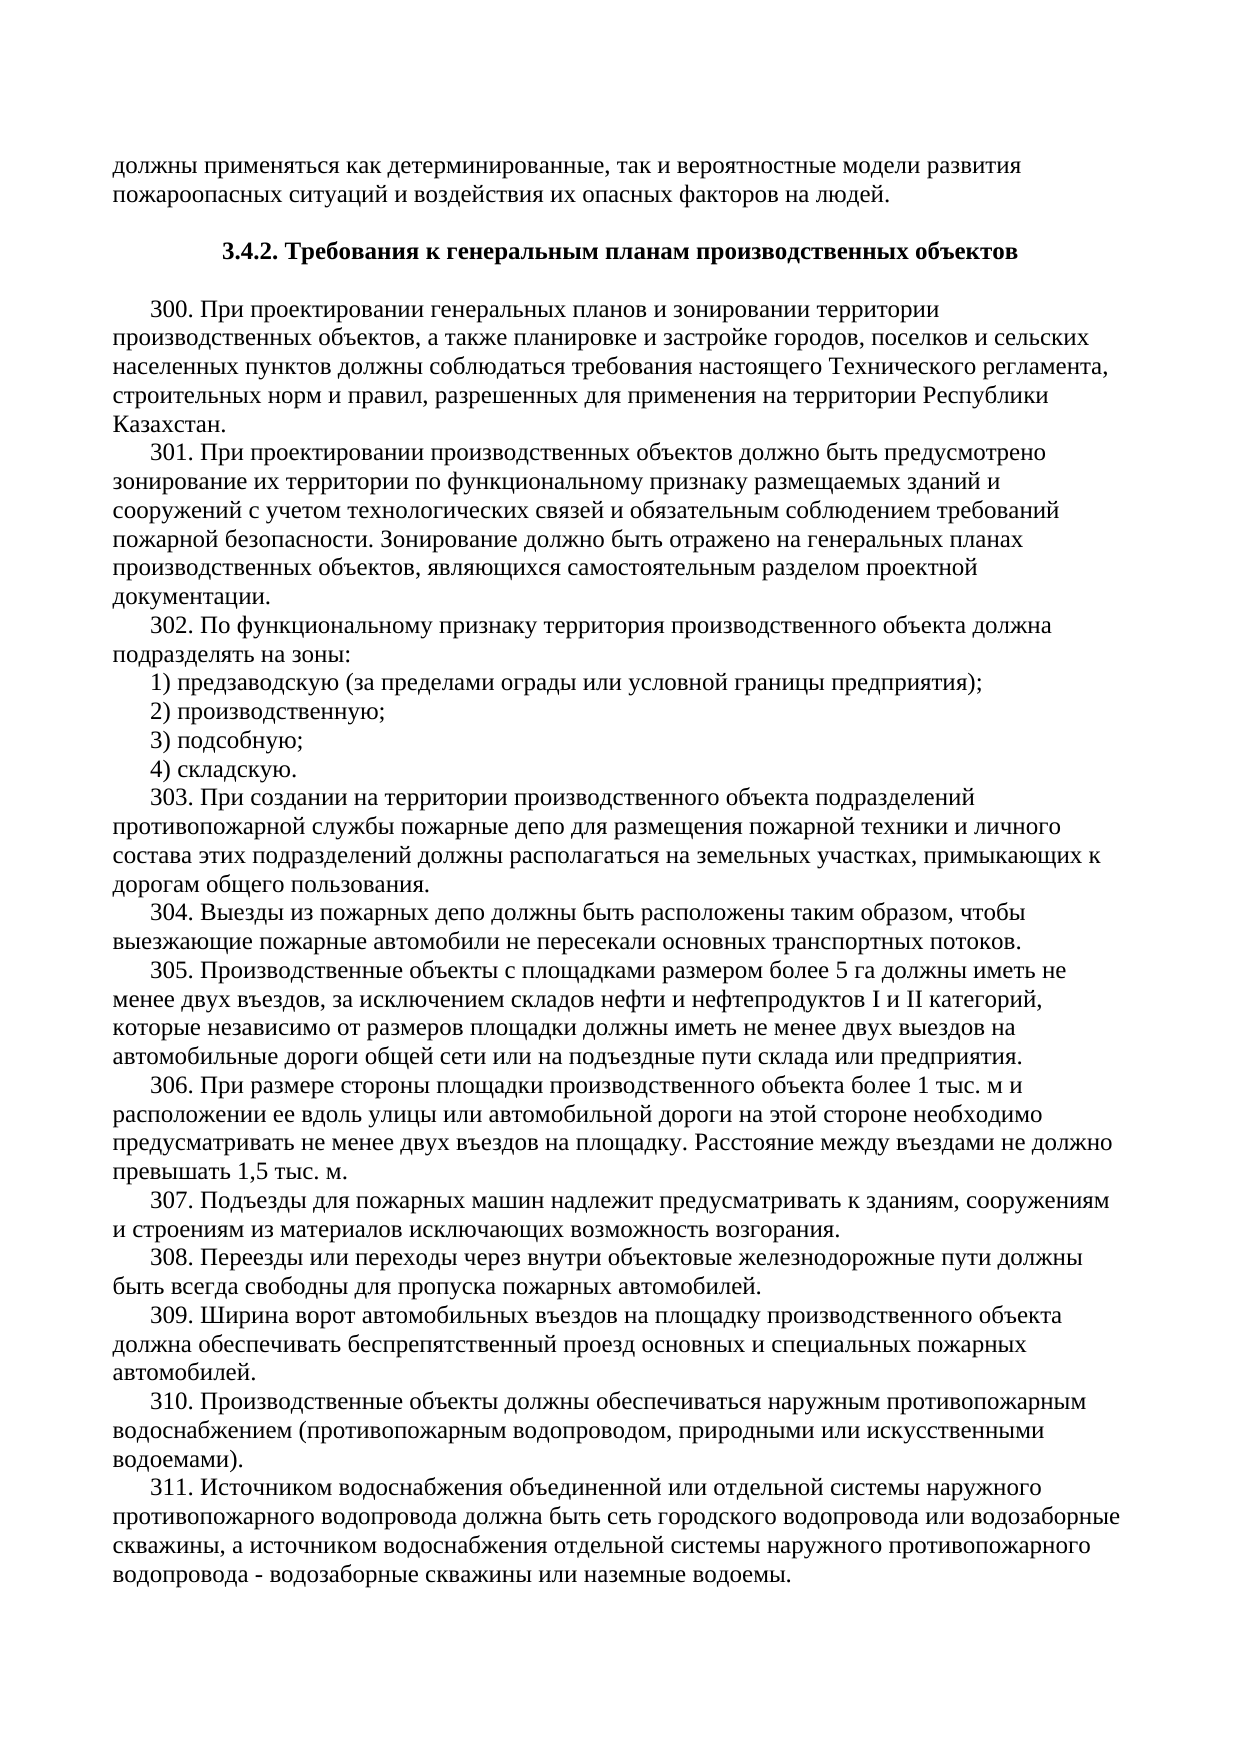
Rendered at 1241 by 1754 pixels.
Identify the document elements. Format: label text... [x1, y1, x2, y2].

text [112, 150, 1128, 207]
text 3.4.2. Требования к генеральным планам производственных объектов [112, 236, 1128, 265]
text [112, 294, 1128, 1587]
